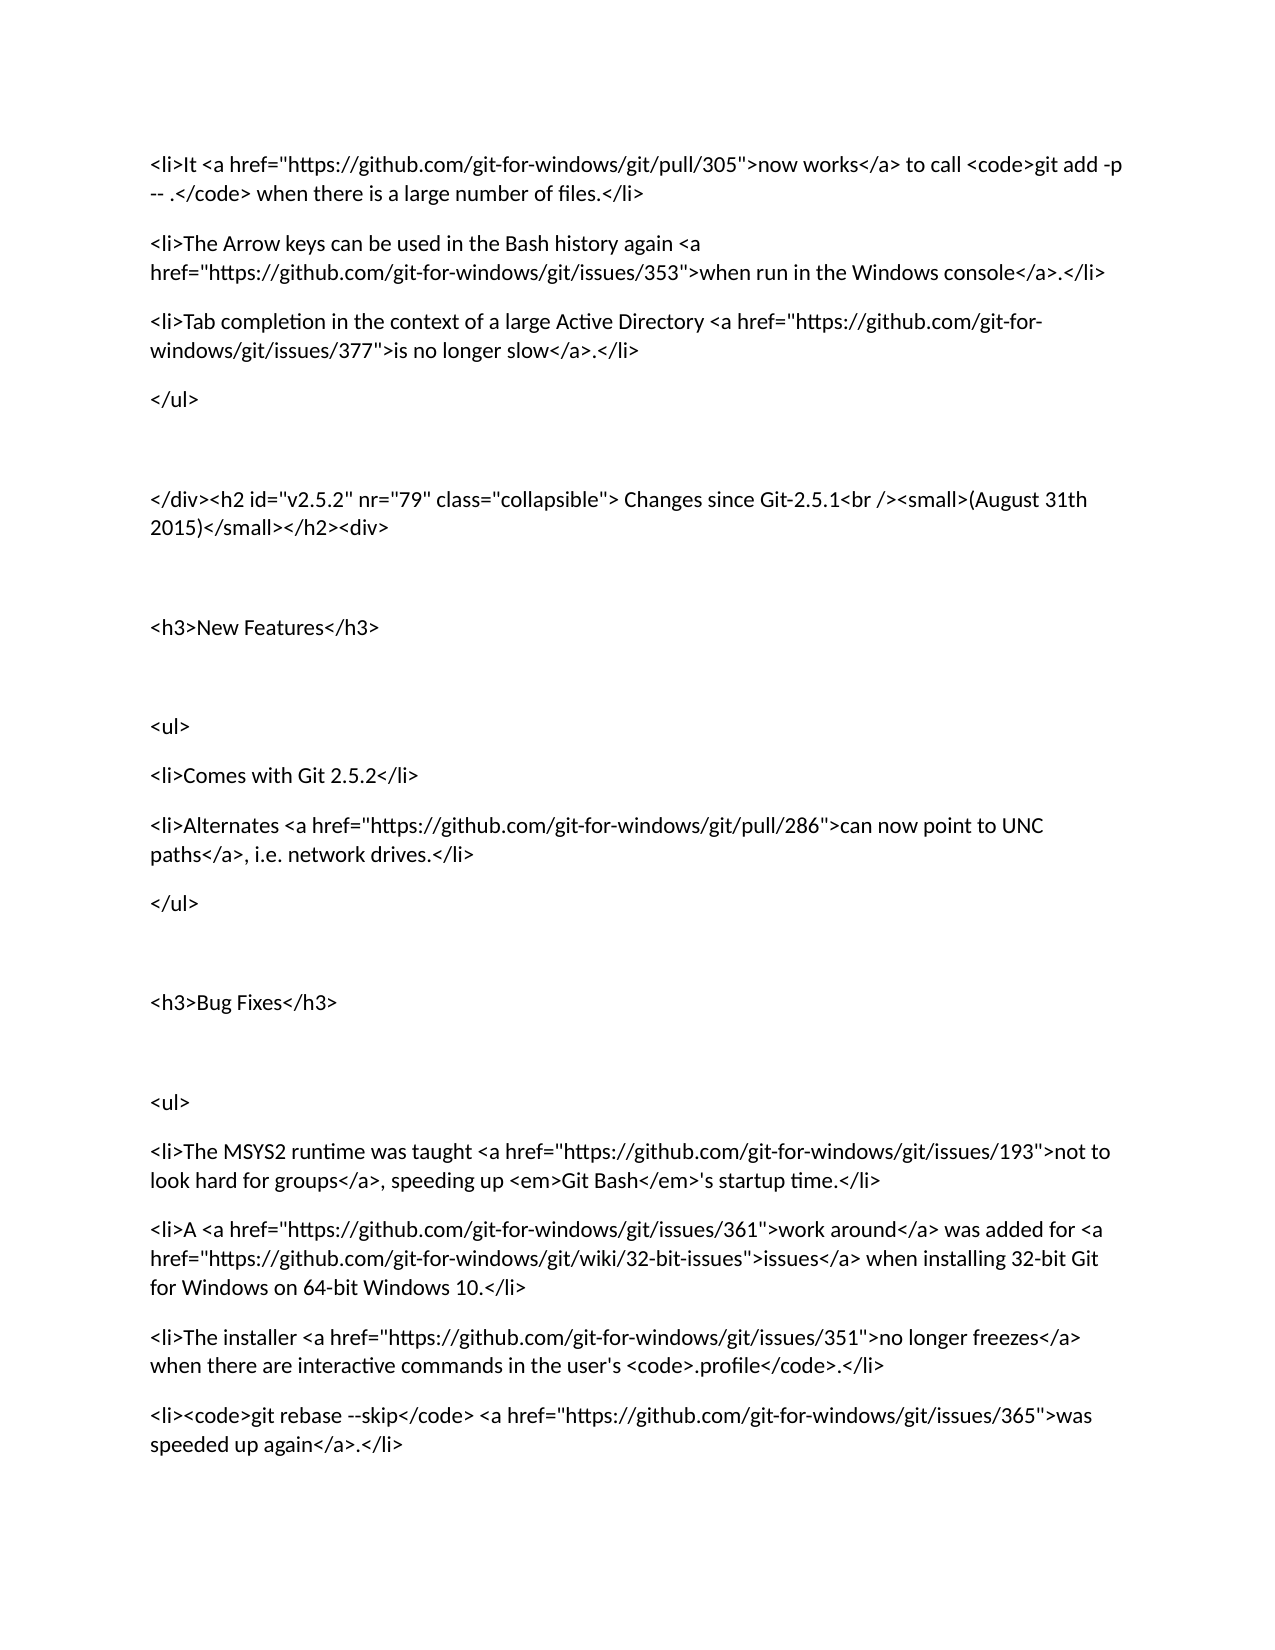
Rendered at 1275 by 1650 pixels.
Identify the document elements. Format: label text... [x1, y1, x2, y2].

text <li>The Arrow keys can be used in the Bash history again <a href="https://github.com/git-for-windows/git/issues/353">when run in the Windows console</a>.</li> [150, 228, 1125, 286]
text </ul> [150, 385, 1125, 414]
text <ul> [150, 711, 1125, 740]
text <li>Alternates <a href="https://github.com/git-for-windows/git/pull/286">can now point to UNC paths</a>, i.e. network drives.</li> [150, 810, 1125, 868]
text <li>The MSYS2 runtime was taught <a href="https://github.com/git-for-windows/git/issues/193">not to look hard for groups</a>, speeding up <em>Git Bash</em>'s startup time.</li> [150, 1137, 1125, 1194]
text </div><h2 id="v2.5.2" nr="79" class="collapsible"> Changes since Git-2.5.1<br /><small>(August 31th 2015)</small></h2><div> [150, 484, 1125, 542]
text <li>Tab completion in the context of a large Active Directory <a href="https://github.com/git-for-windows/git/issues/377">is no longer slow</a>.</li> [150, 307, 1125, 364]
text <li>It <a href="https://github.com/git-for-windows/git/pull/305">now works</a> to call <code>git add -p -- .</code> when there is a large number of files.</li> [150, 150, 1125, 207]
text <ul> [150, 1087, 1125, 1116]
text <li>The installer <a href="https://github.com/git-for-windows/git/issues/351">no longer freezes</a> when there are interactive commands in the user's <code>.profile</code>.</li> [150, 1322, 1125, 1379]
text <h3>New Features</h3> [150, 612, 1125, 641]
text </ul> [150, 889, 1125, 917]
text <h3>Bug Fixes</h3> [150, 988, 1125, 1017]
text <li>Comes with Git 2.5.2</li> [150, 761, 1125, 789]
text <li>A <a href="https://github.com/git-for-windows/git/issues/361">work around</a> was added for <a href="https://github.com/git-for-windows/git/wiki/32-bit-issues">issues</a> when installing 32-bit Git for Windows on 64-bit Windows 10.</li> [150, 1215, 1125, 1301]
text <li><code>git rebase --skip</code> <a href="https://github.com/git-for-windows/git/issues/365">was speeded up again</a>.</li> [150, 1400, 1125, 1458]
